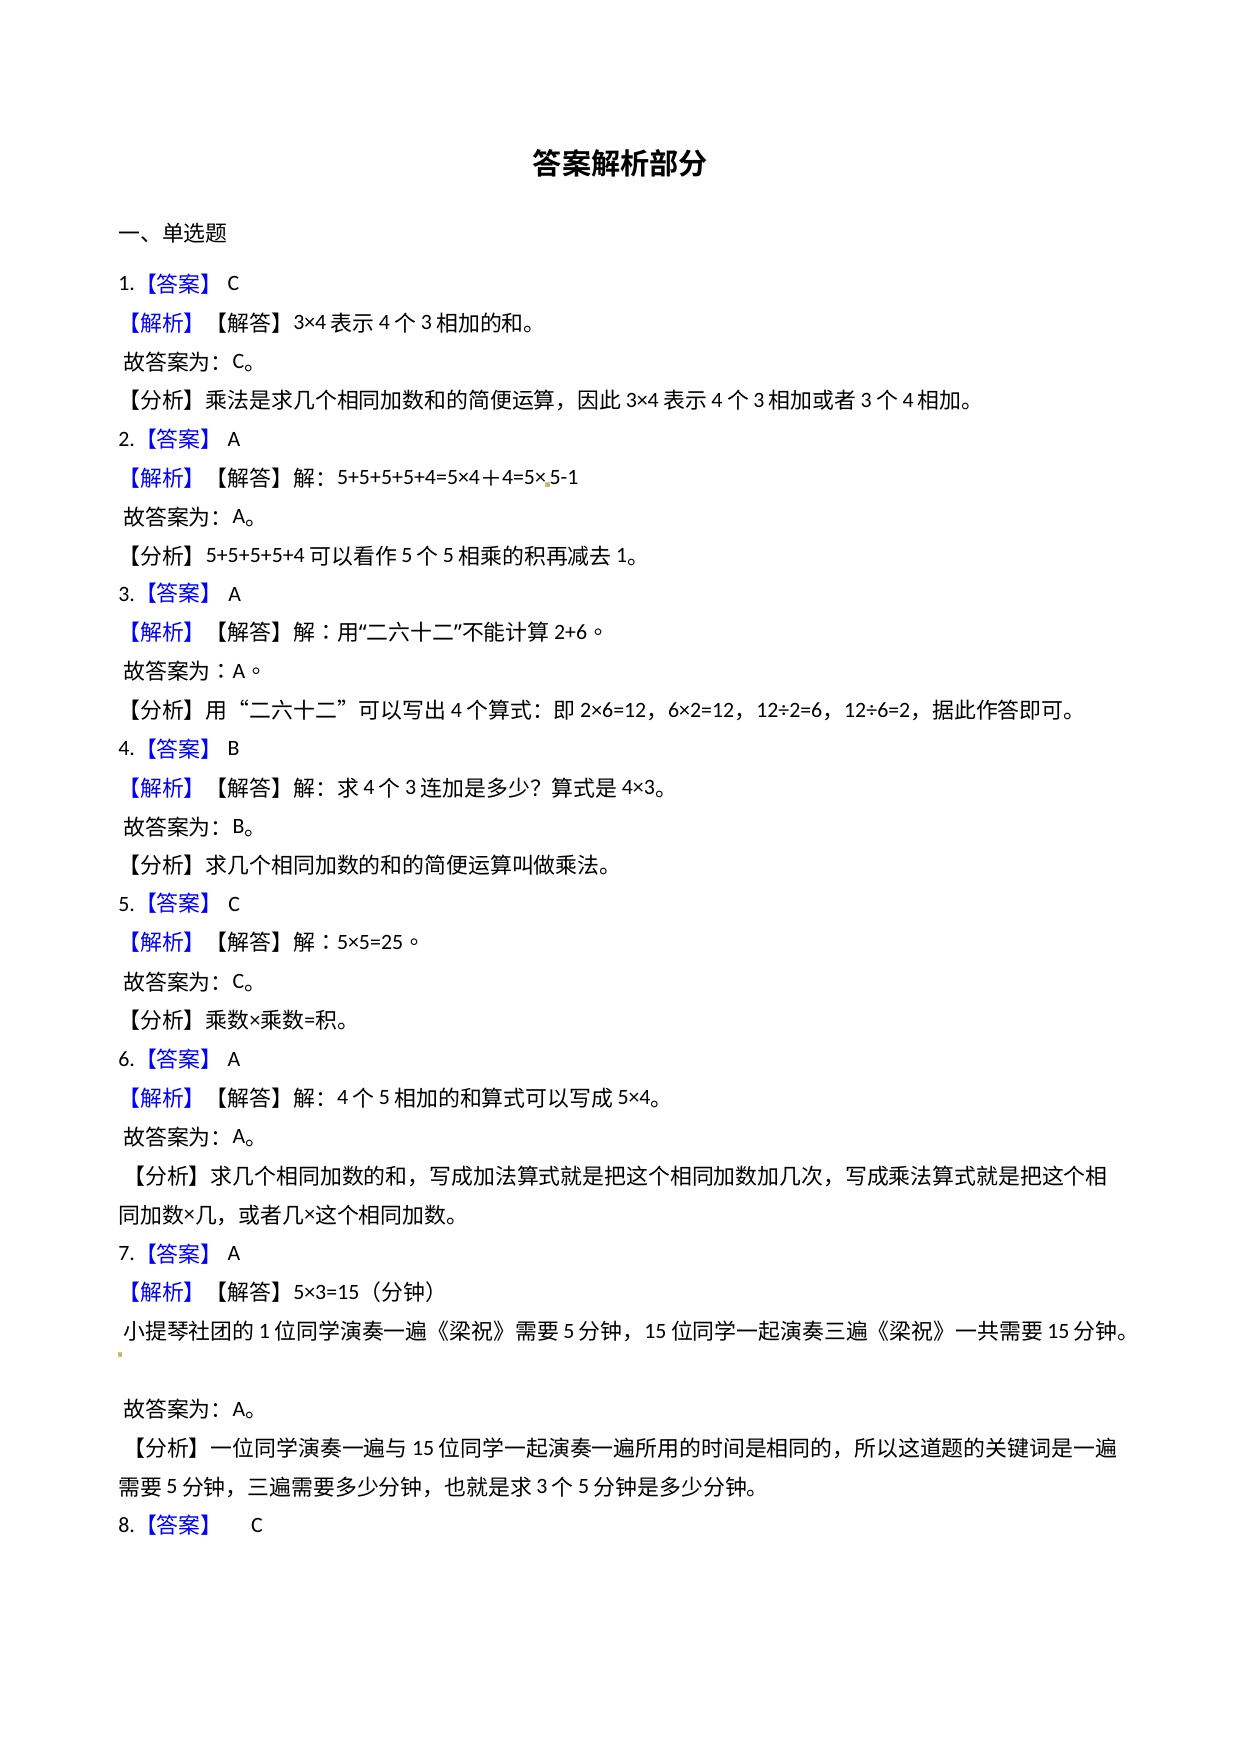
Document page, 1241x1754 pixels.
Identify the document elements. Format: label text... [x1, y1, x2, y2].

text 一、单选题[来源:学,科,网Z,X,X,K] [118, 215, 1122, 248]
text 【分析】用“二六十二”可以写出4个算式：即2×6=12，6×2=12，12÷2=6，12÷6=2，据此作答即可。 [118, 693, 1122, 725]
text 3.【答案】 A [118, 577, 1122, 609]
text 【分析】求几个相同加数的和的简便运算叫做乘法。[来源:学*科*网] [118, 848, 1122, 881]
text 【解析】【解答】5×3=15（分钟） 小提琴社团的1位同学演奏一遍《梁祝》需要5分钟，15位同学一起演奏三遍《梁祝》一共需要15分钟。 故答案为：A。 【分析】一位同学演奏一遍与15位同学一起演奏一遍所用的时间是相同的，所以这道题的关键词是一遍需要5分钟，三遍需要多少分钟，也就是求3个5分钟是多少分钟。 [118, 1275, 1122, 1502]
text 【分析】5+5+5+5+4可以看作5个5相乘的积再减去1。 [118, 538, 1122, 571]
text 5.【答案】 C [118, 887, 1122, 919]
text 【解析】【解答】3×4表示4个3相加的和。 故答案为：C。 [118, 305, 1122, 377]
text 【解析】【解答】解：用“二六十二”不能计算2+6。 故答案为：A。 [118, 616, 1122, 687]
text 【解析】【解答】解：4个5相加的和算式可以写成5×4。 故答案为：A。 【分析】求几个相同加数的和，写成加法算式就是把这个相同加数加几次，写成乘法算式就是把这个相同加数×几，或者几×这个相同加数。 [118, 1081, 1122, 1230]
text 7.【答案】 A [118, 1236, 1122, 1269]
text 2.【答案】 A [118, 422, 1122, 454]
text 【解析】【解答】解：5×5=25。 故答案为：C。 [118, 925, 1122, 997]
text 【分析】乘法是求几个相同加数和的简便运算，因此3×4表示4个3相加或者3个4相加。 [118, 383, 1122, 416]
text 答案解析部分 [118, 129, 1122, 194]
text 1.【答案】 C [118, 267, 1122, 299]
text 8.【答案】 C [118, 1508, 1122, 1541]
text 【解析】【解答】解：求4个3连加是多少？算式是4×3。 故答案为：B。 [118, 770, 1122, 842]
text 6.【答案】 A [118, 1042, 1122, 1074]
text 【解析】【解答】解：5+5+5+5+4=5×4＋4=5×5-1 故答案为：A。 [118, 461, 1122, 532]
text 4.【答案】 B [118, 732, 1122, 764]
text 【分析】乘数×乘数=积。 [118, 1003, 1122, 1036]
